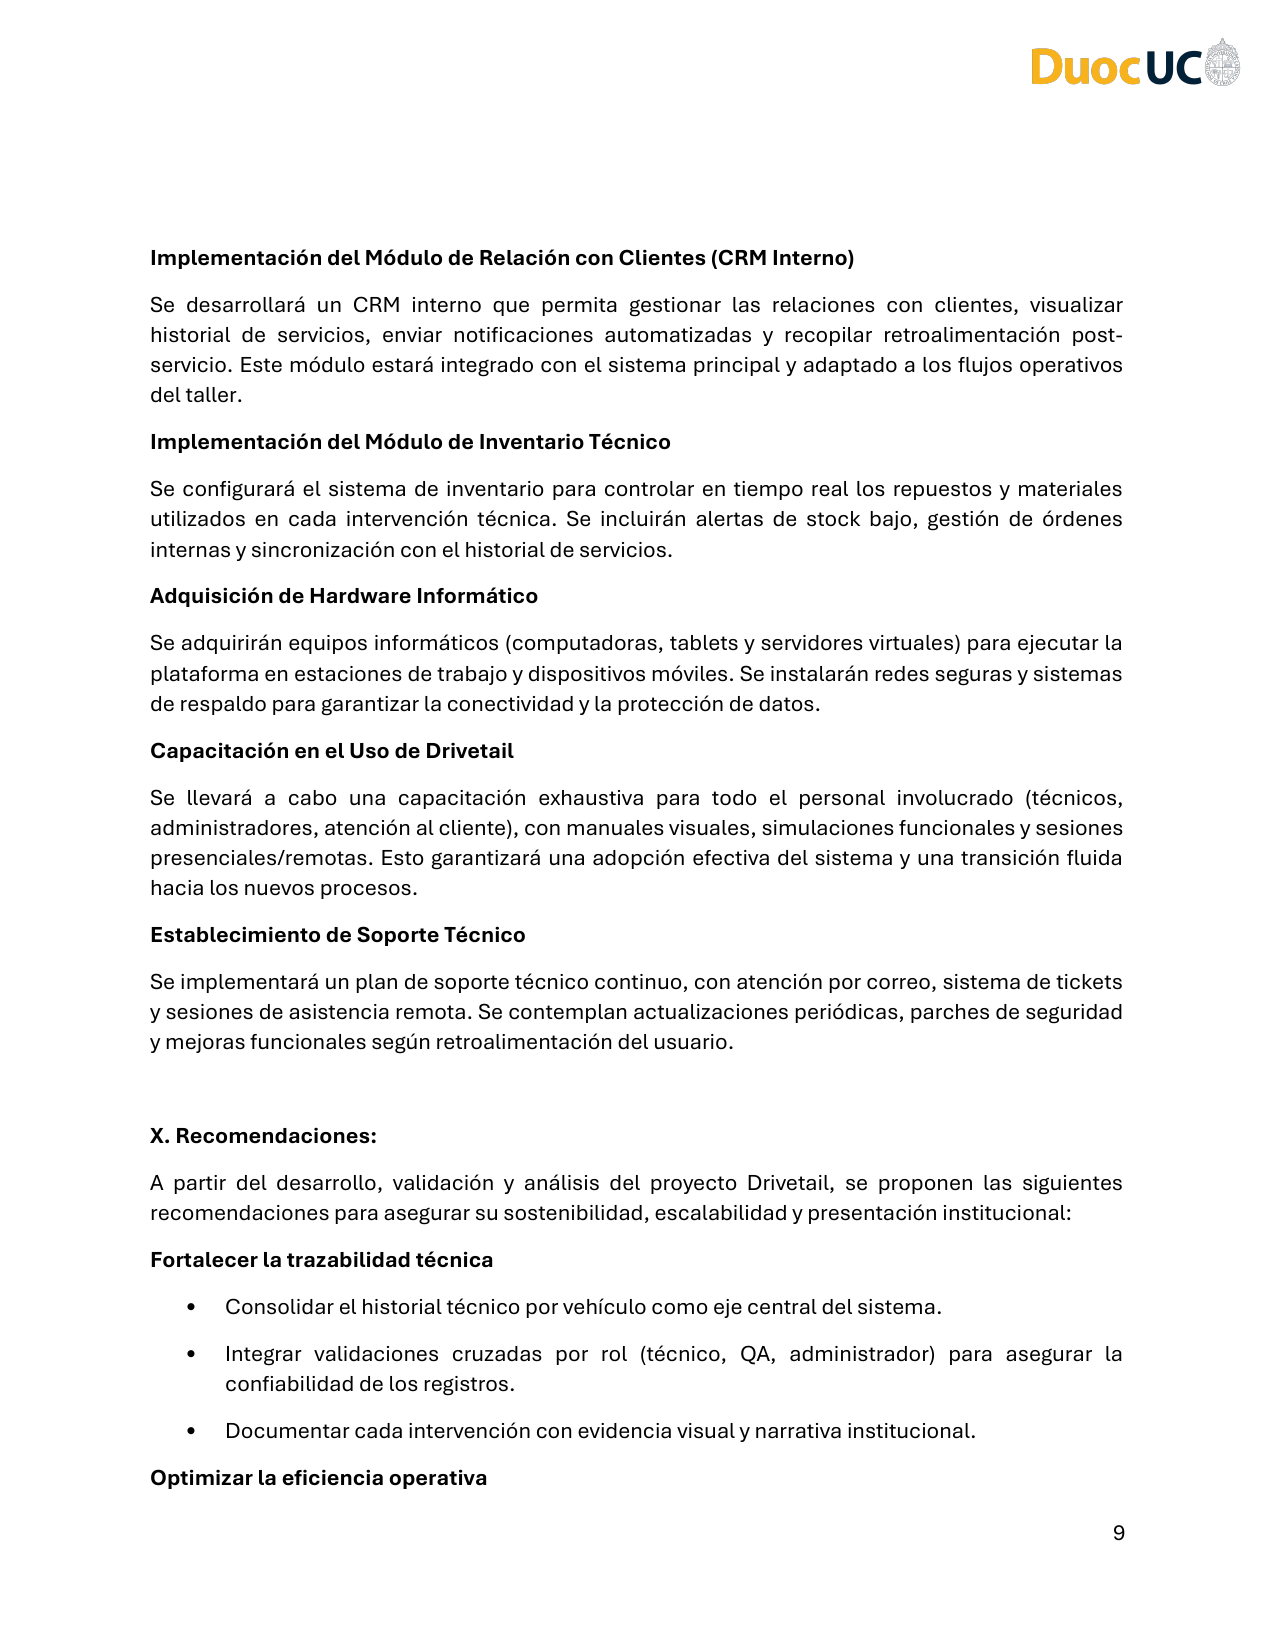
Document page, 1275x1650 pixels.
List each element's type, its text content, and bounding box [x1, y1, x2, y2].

text Establecimiento de Soporte Técnico [150, 921, 1125, 949]
text A partir del desarrollo, validación y análisis del proyecto Drivetail, se proponen las siguientes recomendaciones para asegurar su sostenibilidad, escalabilidad y presentación institucional: [150, 1169, 1125, 1227]
text Se implementará un plan de soporte técnico continuo, con atención por correo, sistema de tickets y sesiones de asistencia remota. Se contemplan actualizaciones periódicas, parches de seguridad y mejoras funcionales según retroalimentación del usuario. [150, 968, 1125, 1056]
picture [1029, 36, 1243, 89]
list Documentar cada intervención con evidencia visual y narrativa institucional. [187, 1417, 1125, 1445]
text Adquisición de Hardware Informático [150, 582, 1125, 610]
text Implementación del Módulo de Inventario Técnico [150, 428, 1125, 456]
list Integrar validaciones cruzadas por rol (técnico, QA, administrador) para asegurar la confiabilidad de los registros. [187, 1339, 1125, 1398]
text Capacitación en el Uso de Drivetail [150, 736, 1125, 764]
text Se adquirirán equipos informáticos (computadoras, tablets y servidores virtuales) para ejecutar la plataforma en estaciones de trabajo y dispositivos móviles. Se instalarán redes seguras y sistemas de respaldo para garantizar la conectividad y la protección de datos. [150, 629, 1125, 718]
text Implementación del Módulo de Relación con Clientes (CRM Interno) [150, 244, 1125, 272]
text Se llevará a cabo una capacitación exhaustiva para todo el personal involucrado (técnicos, administradores, atención al cliente), con manuales visuales, simulaciones funcionales y sesiones presenciales/remotas. Esto garantizará una adopción efectiva del sistema y una transición fluida hacia los nuevos procesos. [150, 783, 1125, 902]
text X. Recomendaciones: [150, 1122, 1125, 1150]
text Fortalecer la trazabilidad técnica [150, 1246, 1125, 1274]
text Se desarrollará un CRM interno que permita gestionar las relaciones con clientes, visualizar historial de servicios, enviar notificaciones automatizadas y recopilar retroalimentación post-servicio. Este módulo estará integrado con el sistema principal y adaptado a los flujos operativos del taller. [150, 291, 1125, 409]
list Consolidar el historial técnico por vehículo como eje central del sistema. [187, 1293, 1125, 1321]
text Optimizar la eficiencia operativa [150, 1463, 1125, 1492]
text Se configurará el sistema de inventario para controlar en tiempo real los repuestos y materiales utilizados en cada intervención técnica. Se incluirán alertas de stock bajo, gestión de órdenes internas y sincronización con el historial de servicios. [150, 475, 1125, 563]
